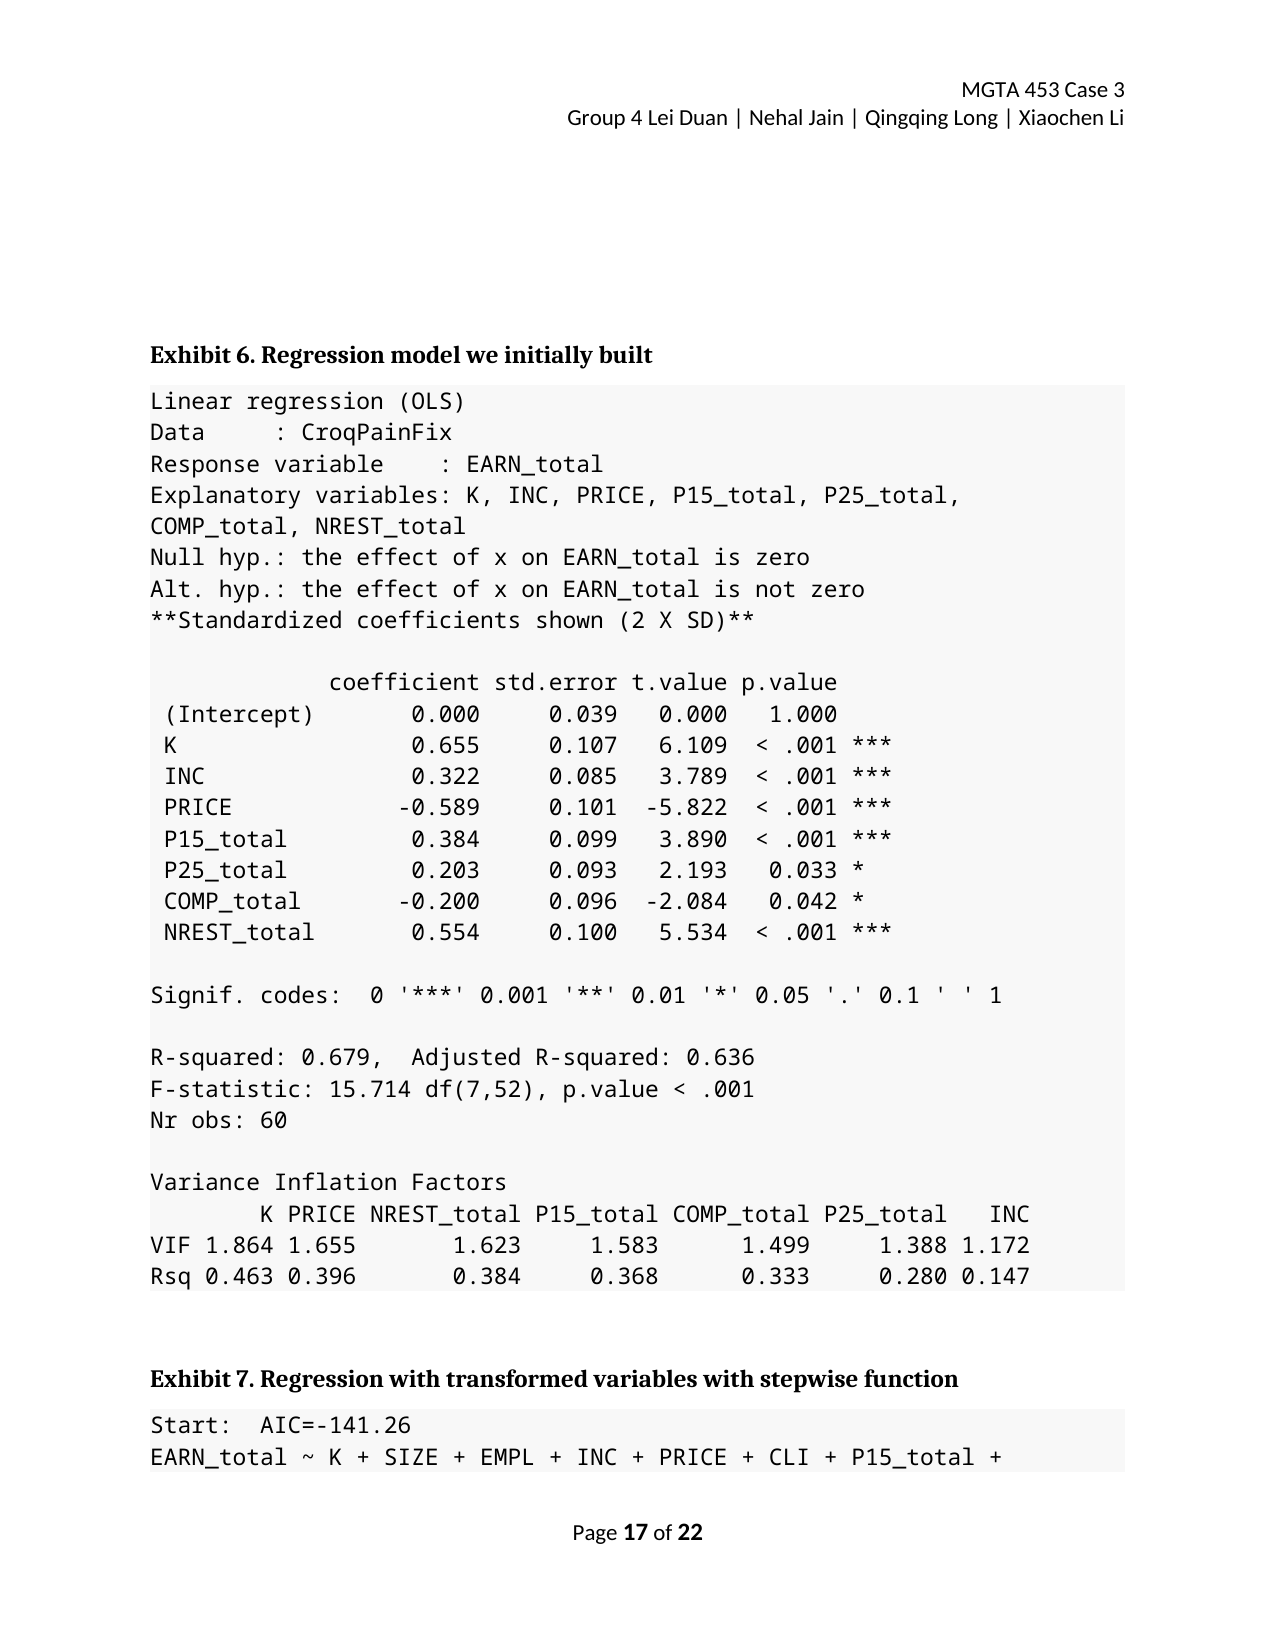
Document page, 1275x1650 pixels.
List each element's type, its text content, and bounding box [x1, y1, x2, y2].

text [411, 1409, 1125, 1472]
subtitle Exhibit 7. Regression with transformed variables with stepwise function [150, 1365, 1125, 1394]
text Linear regression (OLS) Data : CroqPainFix Response variable : EARN_total Explanatory variables: K, INC, PRICE, P15_total, P25_total, COMP_total, NREST_total Null hyp.: the effect of x on EARN_total is zero Alt. hyp.: the effect of x on EARN_total is not zero **Standardized coefficients shown (2 X SD)** coefficient std.error t.value p.value (Intercept) 0.000 0.039 0.000 1.000 K 0.655 0.107 6.109 < .001 *** INC 0.322 0.085 3.789 < .001 *** PRICE -0.589 0.101 -5.822 < .001 *** P15_total 0.384 0.099 3.890 < .001 *** P25_total 0.203 0.093 2.193 0.033 * COMP_total -0.200 0.096 -2.084 0.042 * NREST_total 0.554 0.100 5.534 < .001 *** Signif. codes: 0 '***' 0.001 '**' 0.01 '*' 0.05 '.' 0.1 ' ' 1 R-squared: 0.679, Adjusted R-squared: 0.636 F-statistic: 15.714 df(7,52), p.value < .001 Nr obs: 60 Variance Inflation Factors K PRICE NREST_total P15_total COMP_total P25_total INC VIF 1.864 1.655 1.623 1.583 1.499 1.388 1.172 Rsq 0.463 0.396 0.384 0.368 0.333 0.280 0.147 [150, 385, 1125, 1291]
subtitle Exhibit 6. Regression model we initially built [150, 341, 1125, 369]
